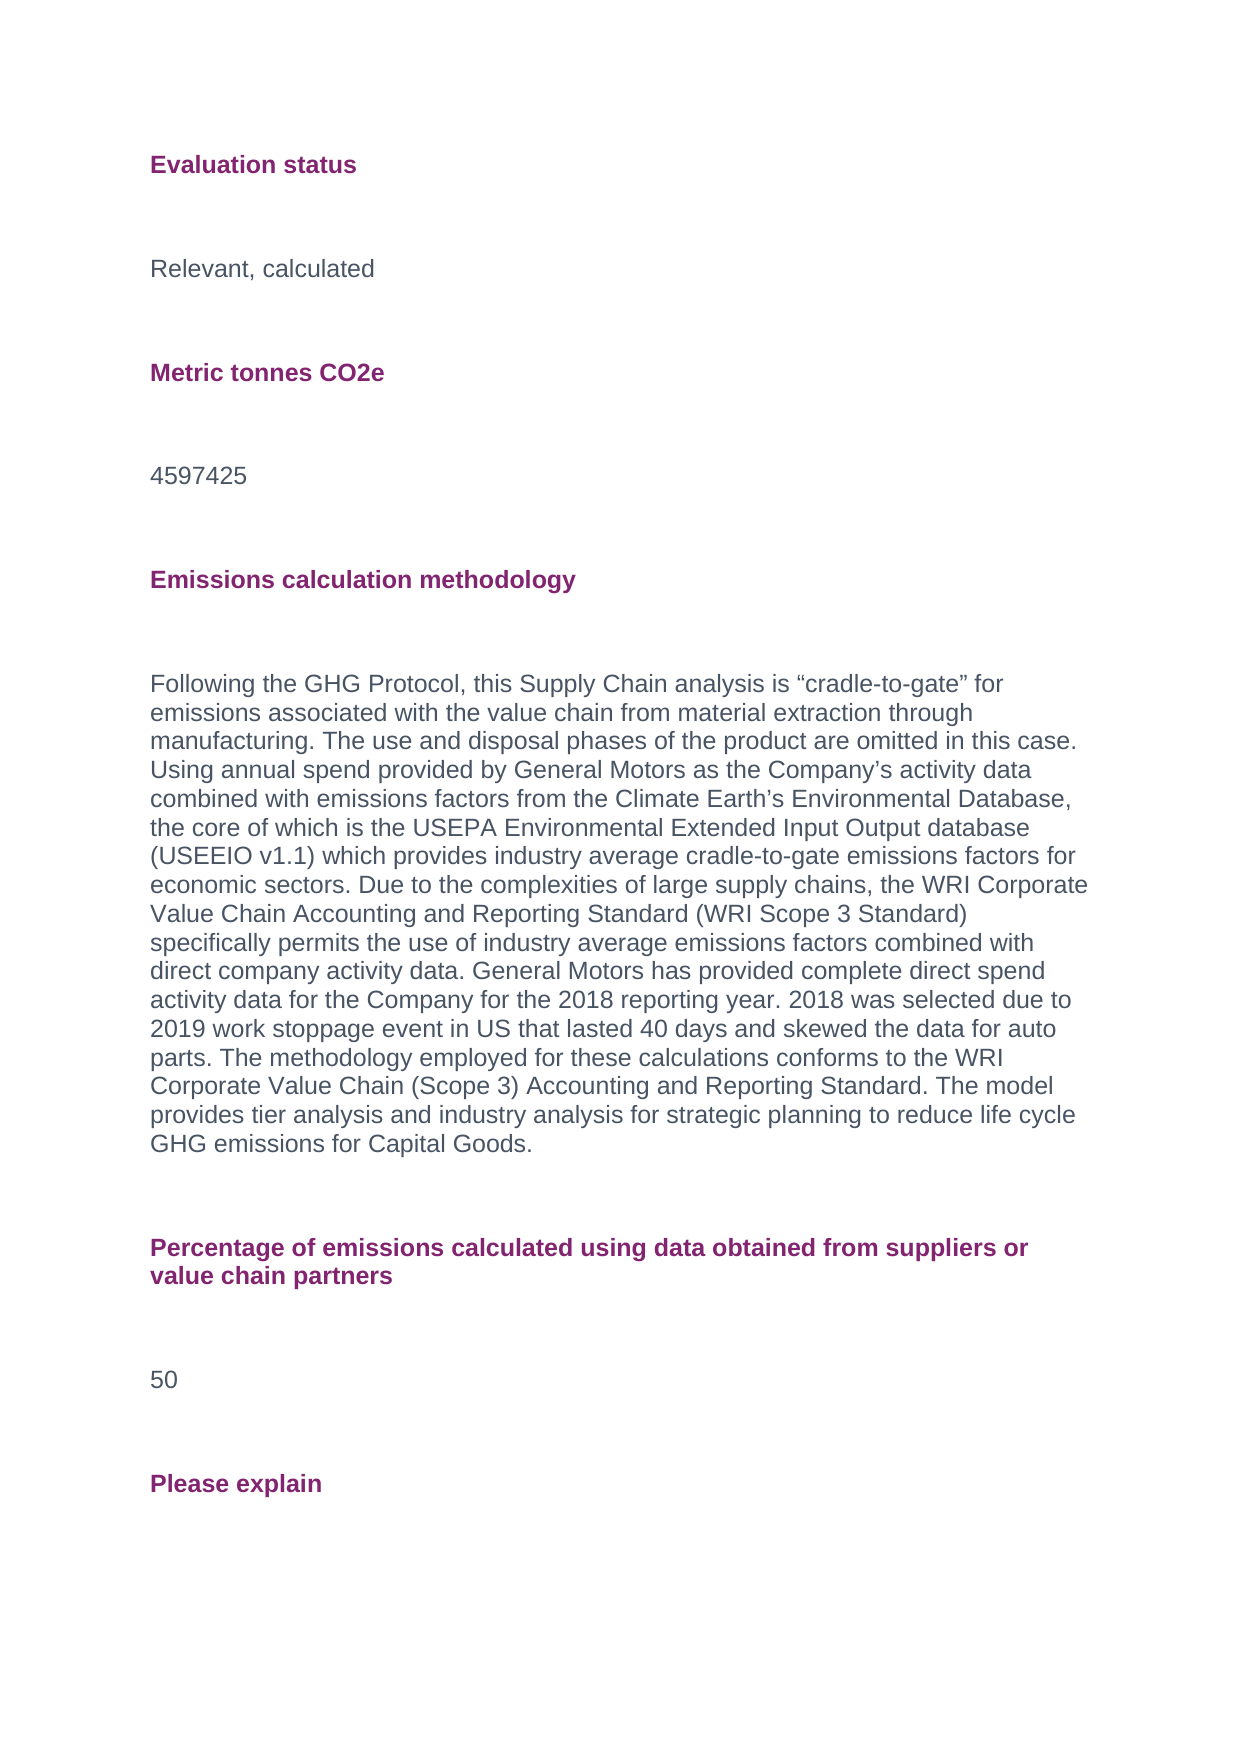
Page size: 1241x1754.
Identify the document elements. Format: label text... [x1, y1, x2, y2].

text 4597425 [150, 461, 1090, 490]
text Following the GHG Protocol, this Supply Chain analysis is “cradle-to-gate” for emissions associated with the value chain from material extraction through manufacturing. The use and disposal phases of the product are omitted in this case. Using annual spend provided by General Motors as the Company’s activity data combined with emissions factors from the Climate Earth’s Environmental Database, the core of which is the USEPA Environmental Extended Input Output database (USEEIO v1.1) which provides industry average cradle-to-gate emissions factors for economic sectors. Due to the complexities of large supply chains, the WRI Corporate Value Chain Accounting and Reporting Standard (WRI Scope 3 Standard) specifically permits the use of industry average emissions factors combined with direct company activity data. General Motors has provided complete direct spend activity data for the Company for the 2018 reporting year. 2018 was selected due to 2019 work stoppage event in US that lasted 40 days and skewed the data for auto parts. The methodology employed for these calculations conforms to the WRI Corporate Value Chain (Scope 3) Accounting and Reporting Standard. The model provides tier analysis and industry analysis for strategic planning to reduce life cycle GHG emissions for Capital Goods. [150, 669, 1090, 1157]
subtitle Please explain [150, 1469, 1090, 1497]
text 50 [150, 1365, 1090, 1394]
subtitle Percentage of emissions calculated using data obtained from suppliers or value chain partners [150, 1232, 1090, 1290]
subtitle Emissions calculation methodology [150, 565, 1090, 594]
subtitle Evaluation status [150, 150, 1090, 179]
text Relevant, calculated [150, 254, 1090, 282]
subtitle Metric tonnes CO2e [150, 357, 1090, 386]
